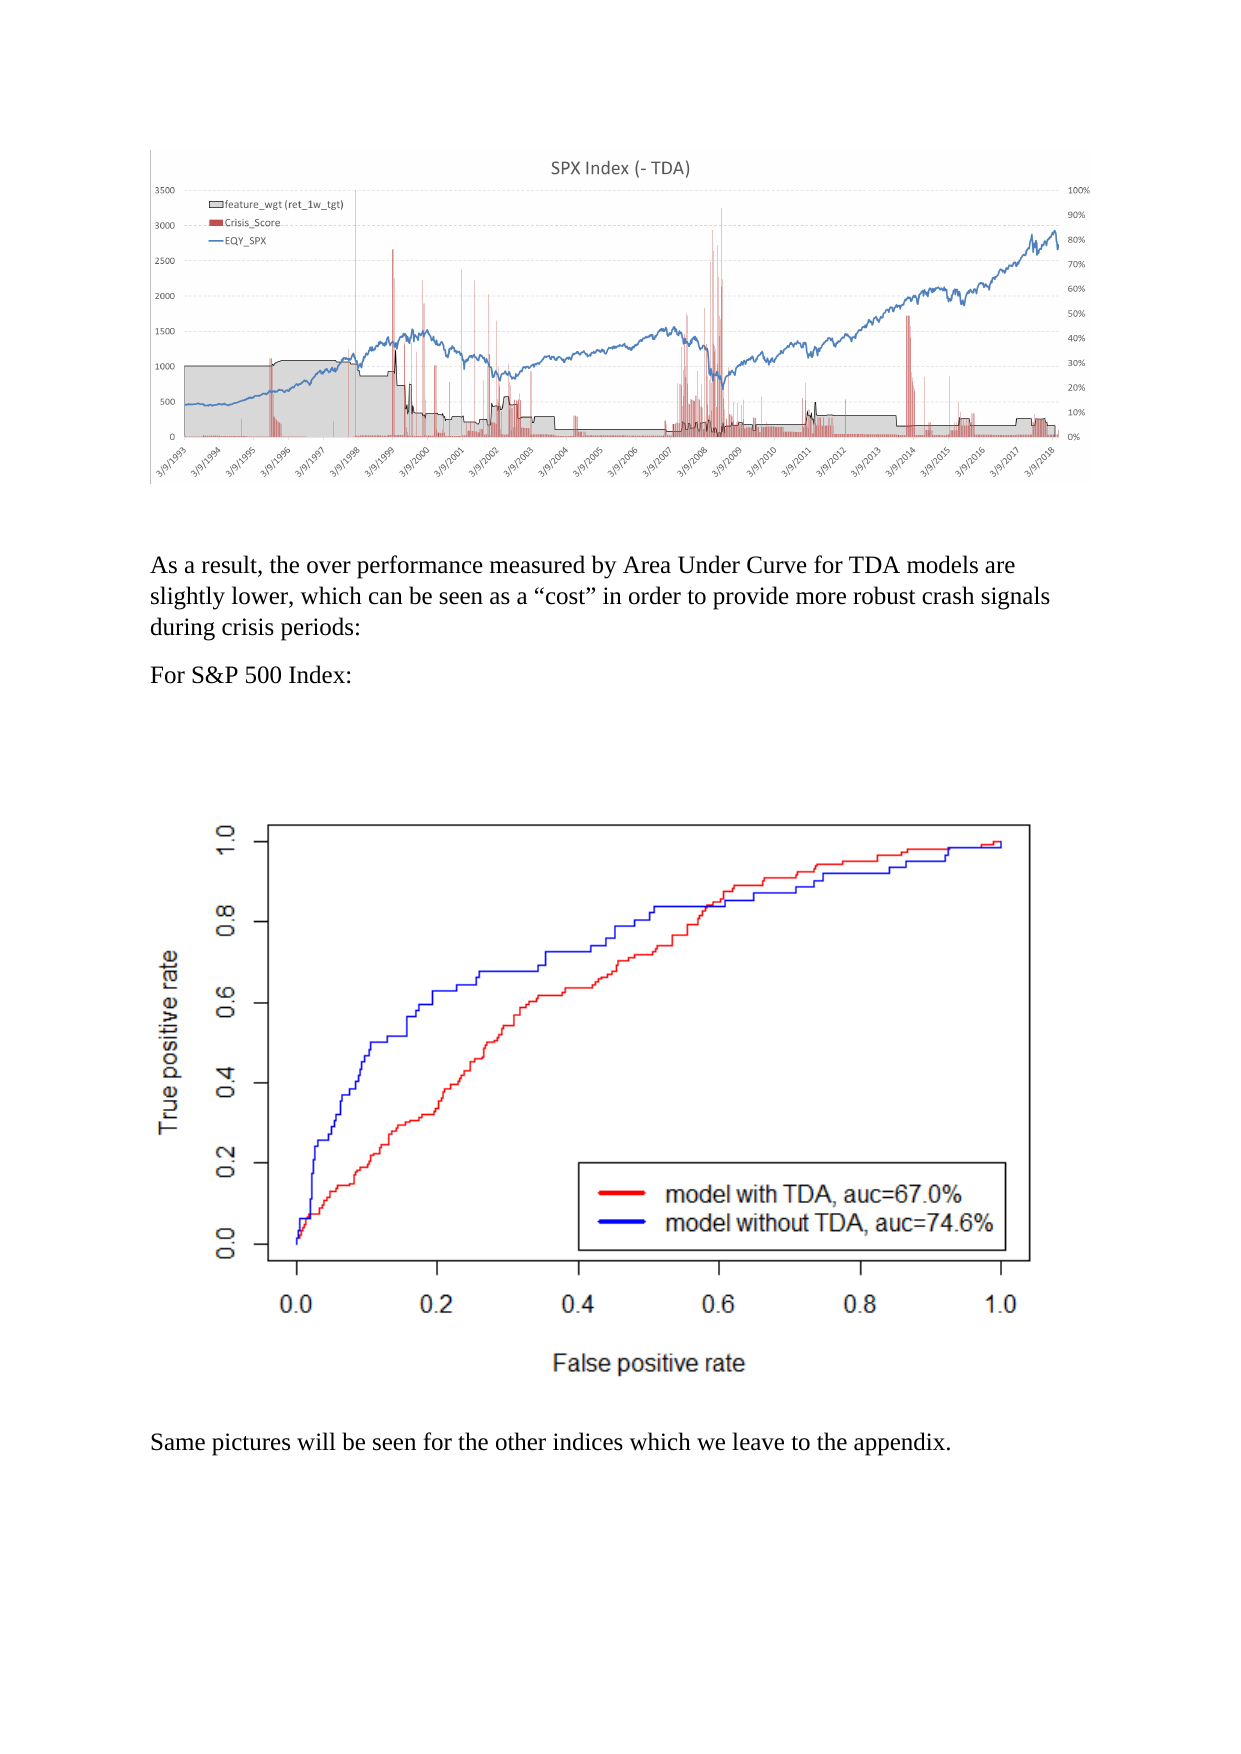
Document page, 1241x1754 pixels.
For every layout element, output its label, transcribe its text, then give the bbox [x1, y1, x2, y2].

picture [150, 707, 1090, 1408]
text For S&P 500 Index: [150, 660, 1090, 688]
text As a result, the over performance measured by Area Under Curve for TDA models are slightly lower, which can be seen as a “cost” in order to provide more robust crash signals during crisis periods: [150, 550, 1090, 641]
text Same pictures will be seen for the other indices which we leave to the appendix. [150, 1427, 1090, 1455]
picture [150, 150, 1091, 484]
